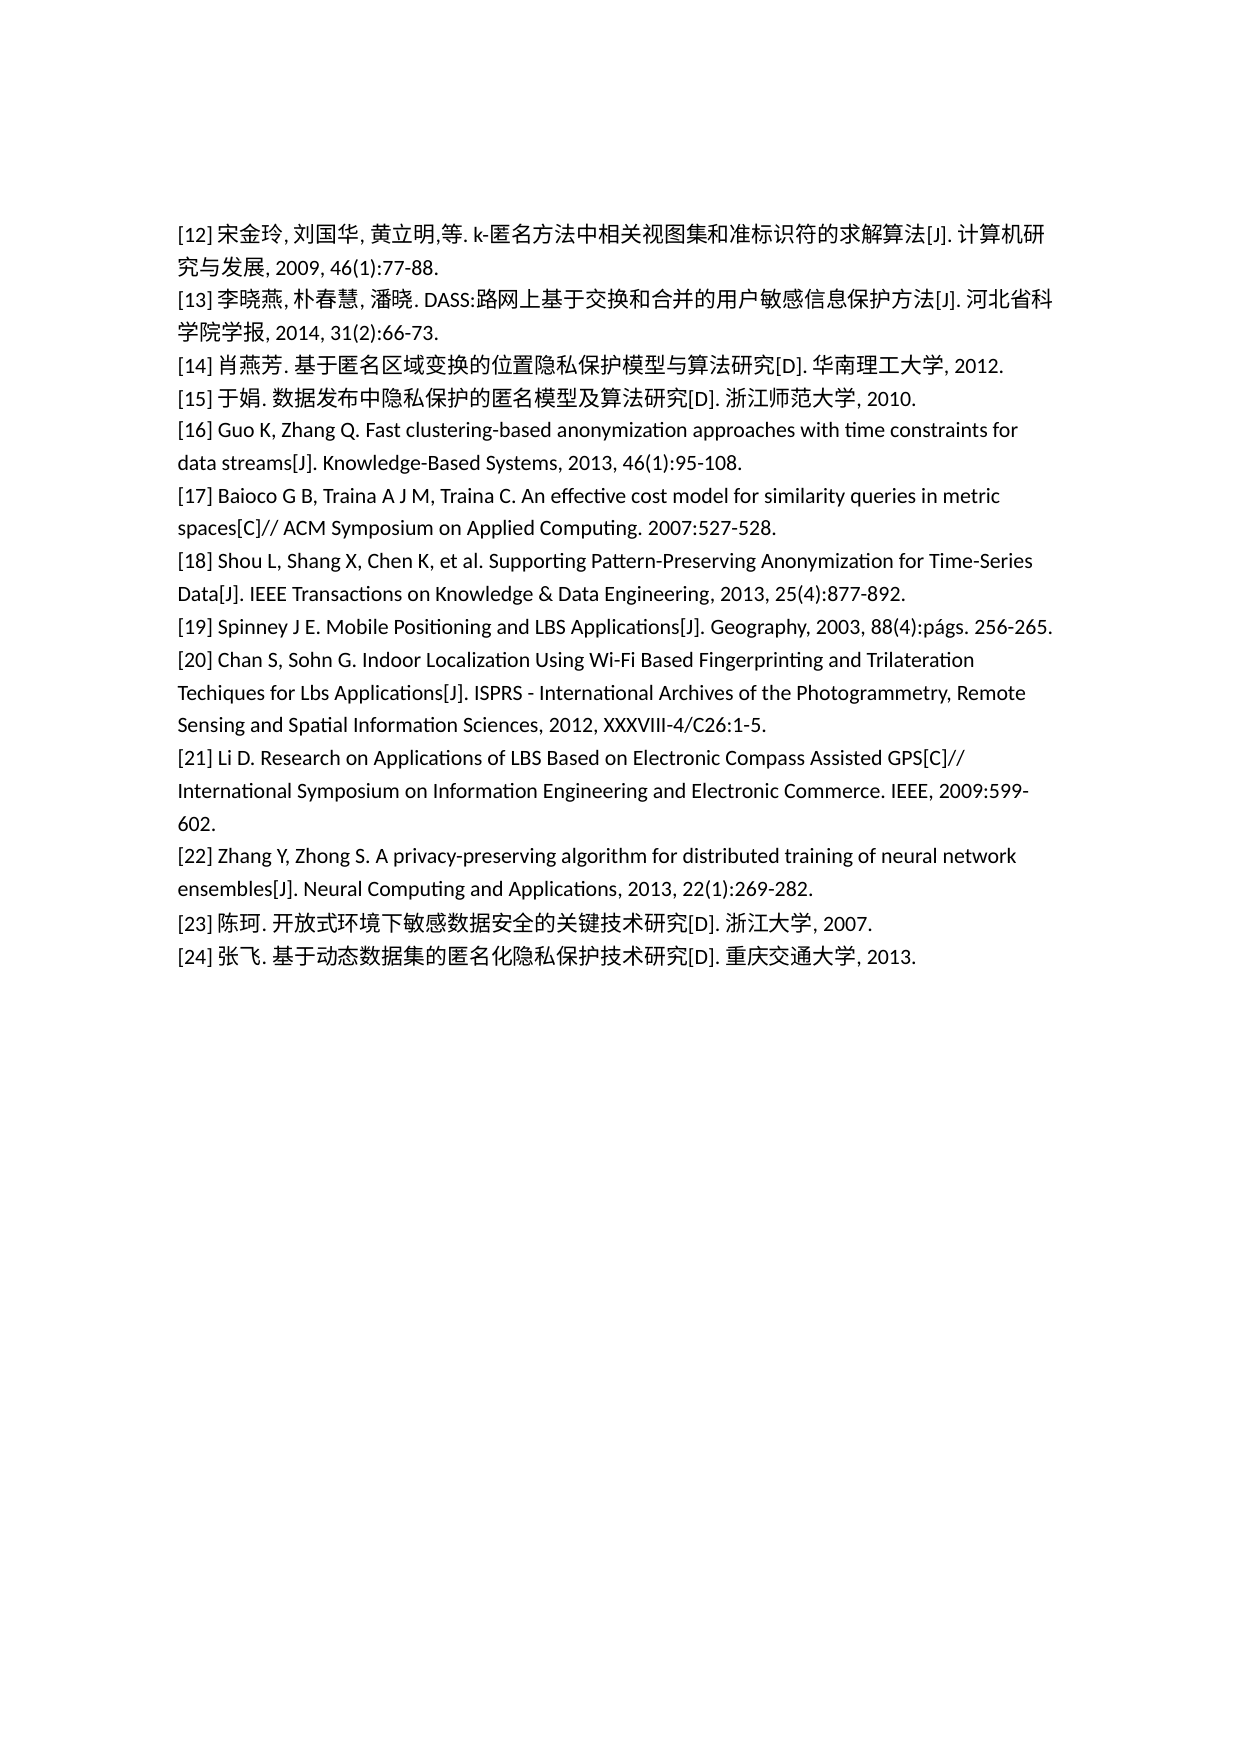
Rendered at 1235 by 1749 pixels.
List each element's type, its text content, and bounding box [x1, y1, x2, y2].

list Shou L, Shang X, Chen K, et al. Supporting Pattern-Preserving Anonymization for Time-Series Data[J]. IEEE Transactions on Knowledge & Data Engineering, 2013, 25(4):877-892. [177, 544, 1057, 610]
text 陈珂. 开放式环境下敏感数据安全的关键技术研究[D]. 浙江大学, 2007. [177, 905, 1057, 938]
text 张飞. 基于动态数据集的匿名化隐私保护技术研究[D]. 重庆交通大学, 2013. [177, 938, 1057, 971]
list 李晓燕, 朴春慧, 潘晓. DASS:路网上基于交换和合并的用户敏感信息保护方法[J]. 河北省科学院学报, 2014, 31(2):66-73. [177, 282, 1057, 347]
text Zhang Y, Zhong S. A privacy-preserving algorithm for distributed training of neural network ensembles[J]. Neural Computing and Applications, 2013, 22(1):269-282. [177, 840, 1057, 905]
list 于娟. 数据发布中隐私保护的匿名模型及算法研究[D]. 浙江师范大学, 2010. [177, 380, 1057, 413]
list Spinney J E. Mobile Positioning and LBS Applications[J]. Geography, 2003, 88(4):págs. 256-265. [177, 610, 1057, 643]
list 宋金玲, 刘国华, 黄立明,等. k-匿名方法中相关视图集和准标识符的求解算法[J]. 计算机研究与发展, 2009, 46(1):77-88. [177, 216, 1057, 282]
list Chan S, Sohn G. Indoor Localization Using Wi-Fi Based Fingerprinting and Trilateration Techiques for Lbs Applications[J]. ISPRS - International Archives of the Photogrammetry, Remote Sensing and Spatial Information Sciences, 2012, XXXVIII-4/C26:1-5. [177, 643, 1057, 741]
list Li D. Research on Applications of LBS Based on Electronic Compass Assisted GPS[C]// International Symposium on Information Engineering and Electronic Commerce. IEEE, 2009:599-602. [177, 741, 1057, 840]
list Guo K, Zhang Q. Fast clustering-based anonymization approaches with time constraints for data streams[J]. Knowledge-Based Systems, 2013, 46(1):95-108. [177, 413, 1057, 479]
list Baioco G B, Traina A J M, Traina C. An effective cost model for similarity queries in metric spaces[C]// ACM Symposium on Applied Computing. 2007:527-528. [177, 479, 1057, 544]
list 肖燕芳. 基于匿名区域变换的位置隐私保护模型与算法研究[D]. 华南理工大学, 2012. [177, 347, 1057, 380]
